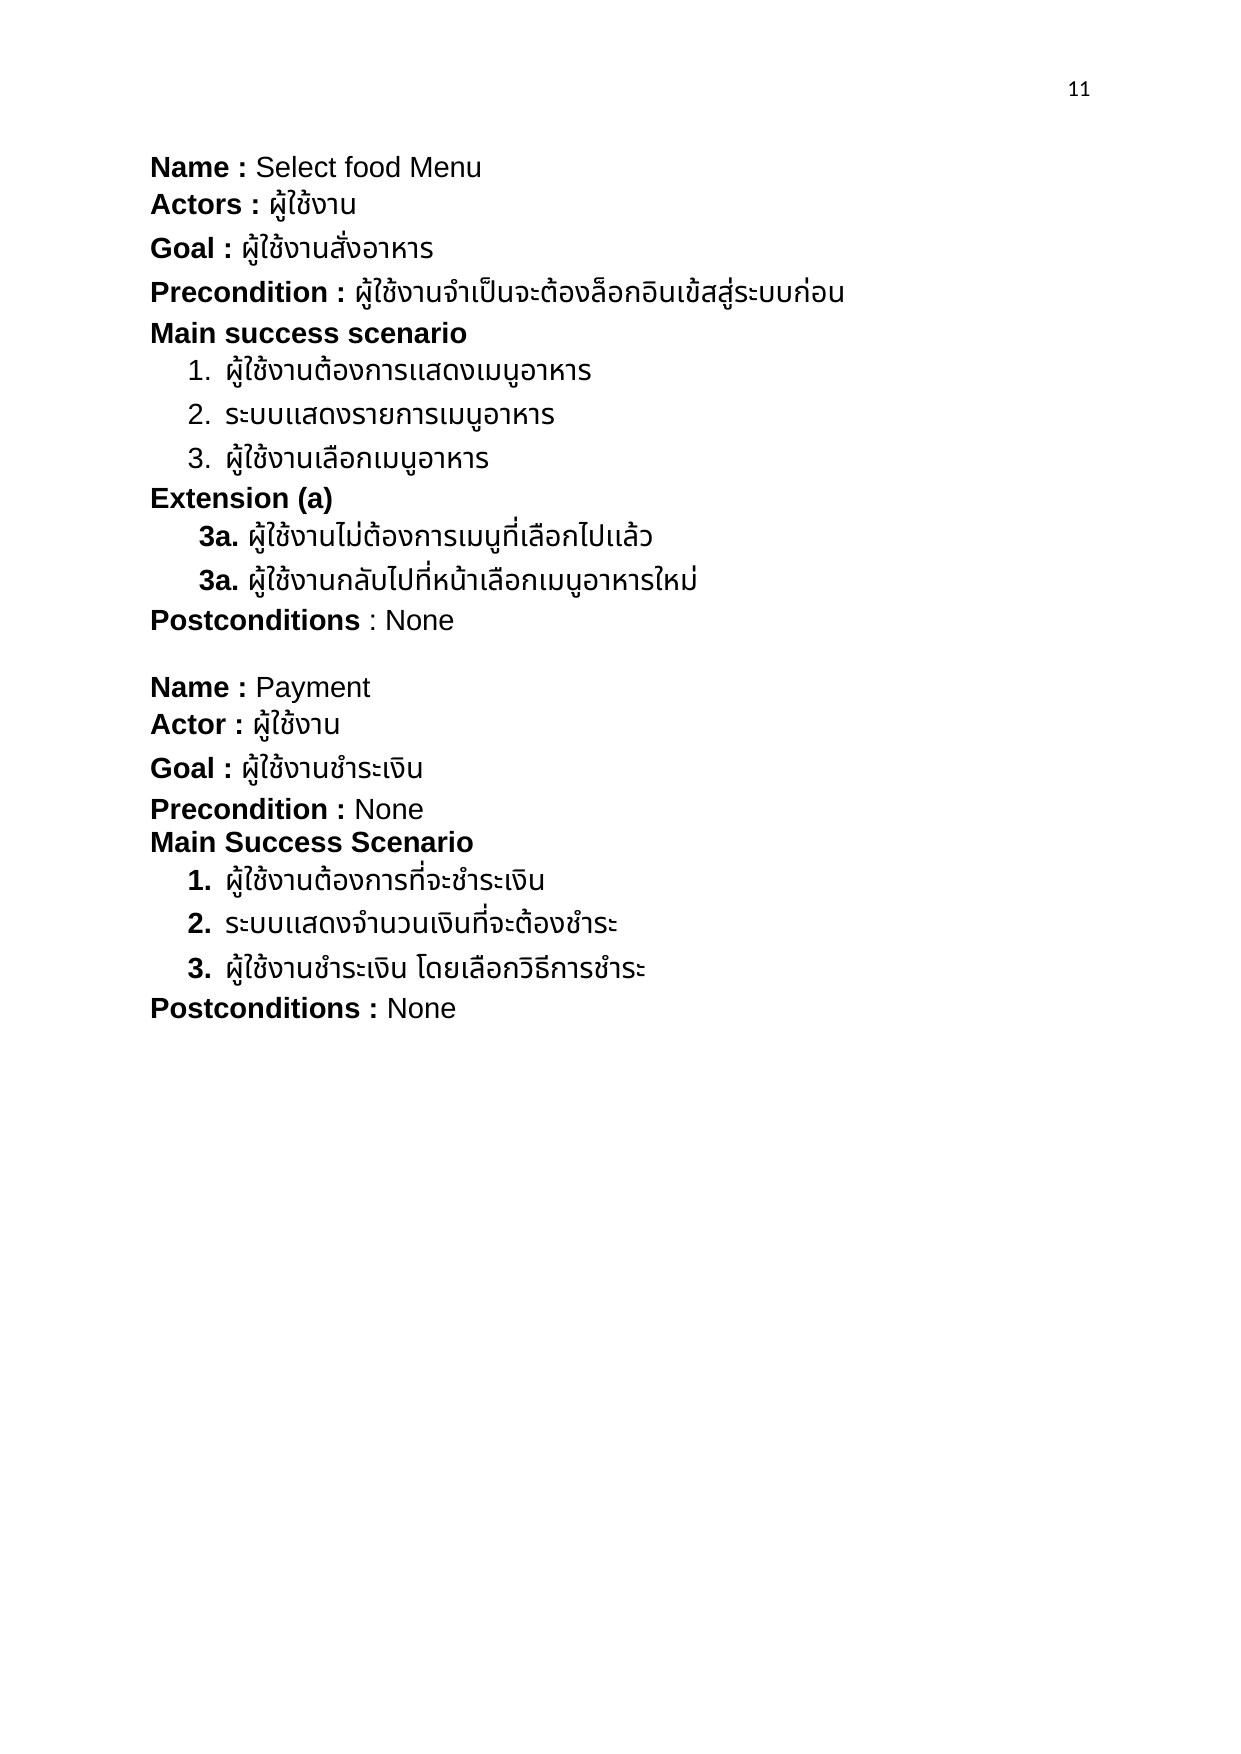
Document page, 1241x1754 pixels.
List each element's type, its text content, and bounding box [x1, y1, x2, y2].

text Actor : ผู้ใช้งาน [150, 704, 1090, 748]
text Actors : ผู้ใช้งาน [150, 183, 1090, 228]
list ระบบเเสดงจำนวนเงินที่จะต้องชำระ [187, 903, 1090, 947]
list ผู้ใช้งานต้องการเเสดงเมนูอาหาร [187, 349, 1090, 393]
text Main success scenario [150, 316, 1090, 349]
list ผู้ใช้งานต้องการที่จะชำระเงิน [187, 859, 1090, 903]
list ผู้ใช้งานเลือกเมนูอาหาร [187, 437, 1090, 481]
text Postconditions : None [150, 991, 1090, 1025]
text Precondition : None [150, 792, 1090, 825]
text Goal : ผู้ใช้งานสั่งอาหาร [150, 228, 1090, 272]
text Goal : ผู้ใช้งานชำระเงิน [150, 748, 1090, 792]
text 3a. ผู้ใช้งานกลับไปที่หน้าเลือกเมนูอาหารใหม่ [150, 559, 1090, 603]
text Precondition : ผู้ใช้งานจำเป็นจะต้องล็อกอินเข้สสู่ระบบก่อน [150, 272, 1090, 316]
list ระบบเเสดงรายการเมนูอาหาร [187, 393, 1090, 437]
text Main Success Scenario [150, 825, 1090, 859]
list ผู้ใช้งานชำระเงิน โดยเลือกวิธีการชำระ [187, 947, 1090, 991]
text Name : Select food Menu [150, 150, 1090, 183]
text Postconditions : None [150, 603, 1090, 637]
text Name : Payment [150, 670, 1090, 704]
text Extension (a) [150, 481, 1090, 515]
text 3a. ผู้ใช้งานไม่ต้องการเมนูที่เลือกไปเเล้ว [150, 515, 1090, 559]
